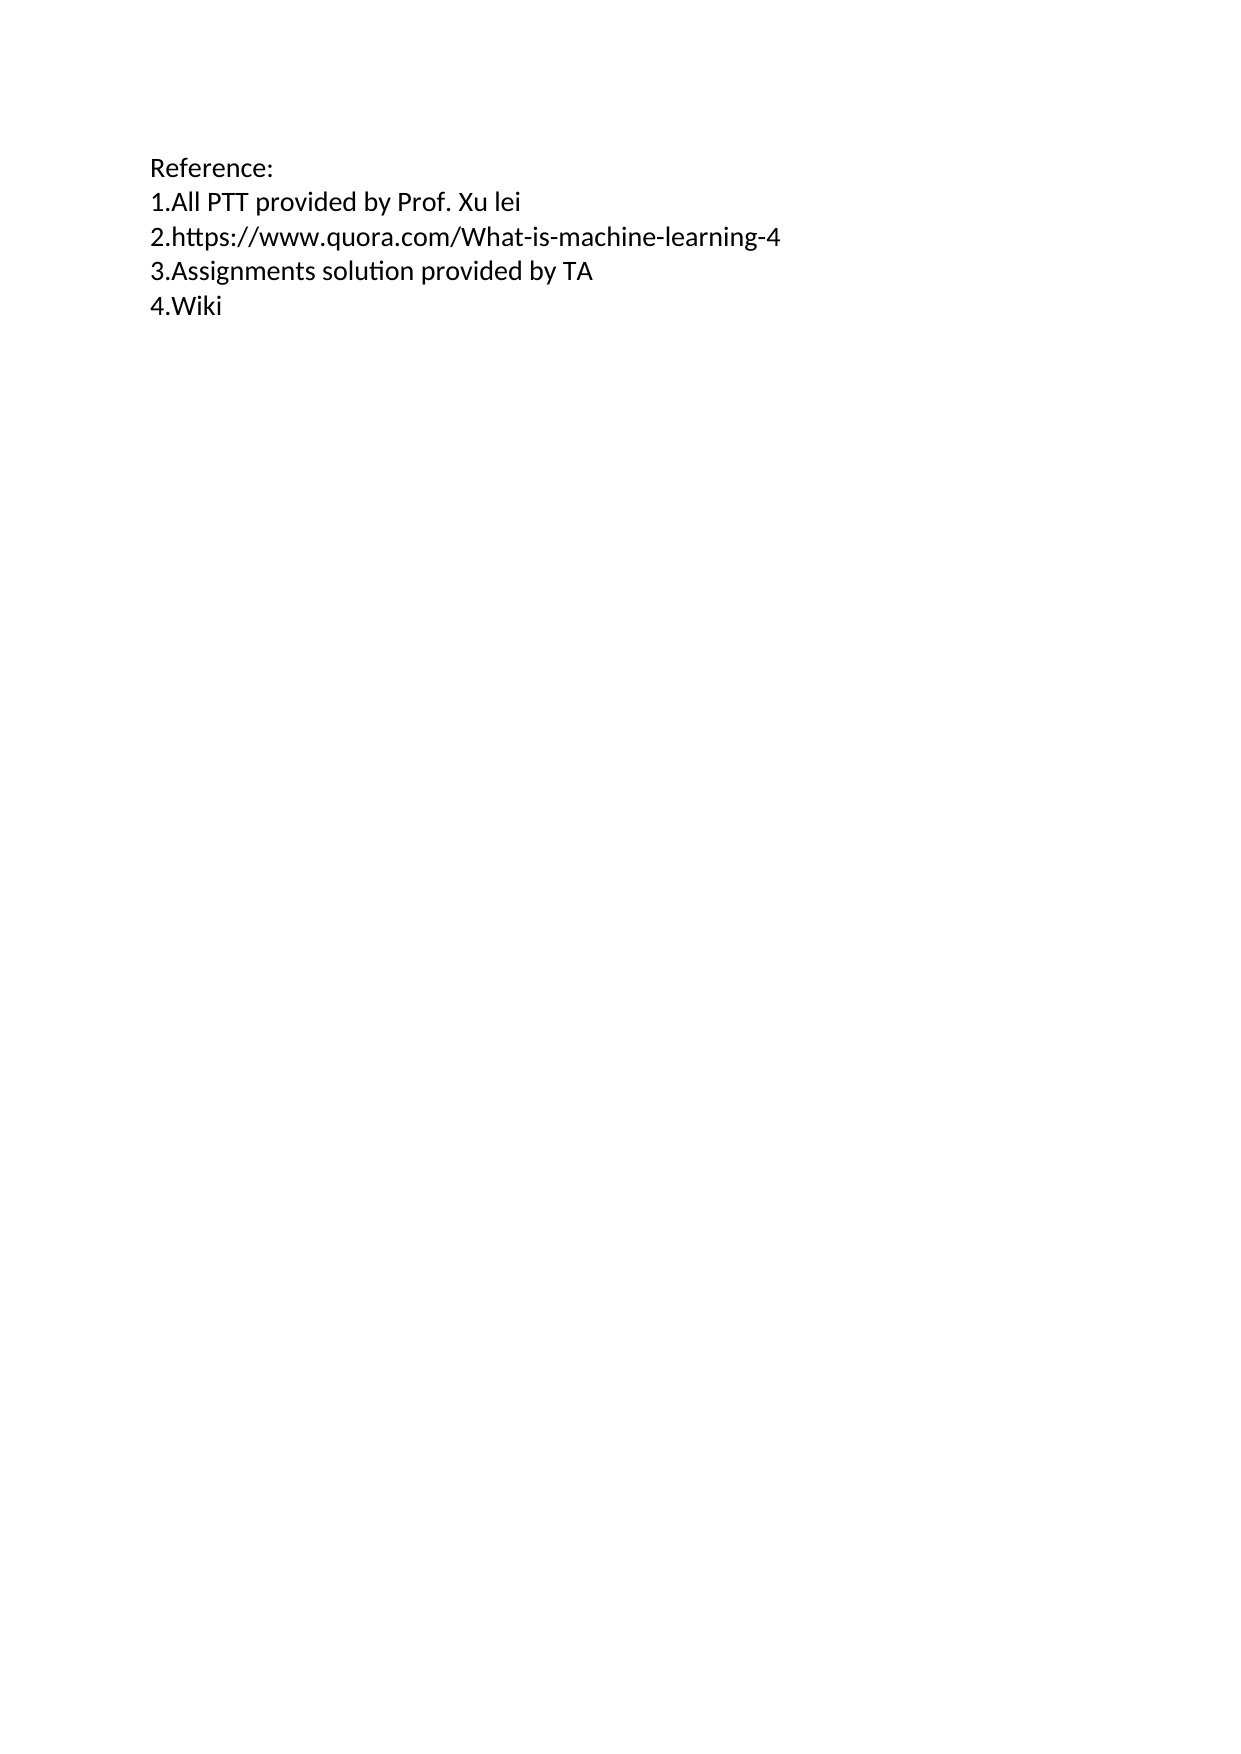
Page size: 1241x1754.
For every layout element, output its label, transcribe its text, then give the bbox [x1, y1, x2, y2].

text Reference: [150, 150, 1090, 184]
text 1.All PTT provided by Prof. Xu lei [150, 184, 1090, 219]
text 4.Wiki [150, 287, 1090, 322]
text 2.https://www.quora.com/What-is-machine-learning-4 [150, 219, 1090, 253]
text 3.Assignments solution provided by TA [150, 253, 1090, 287]
